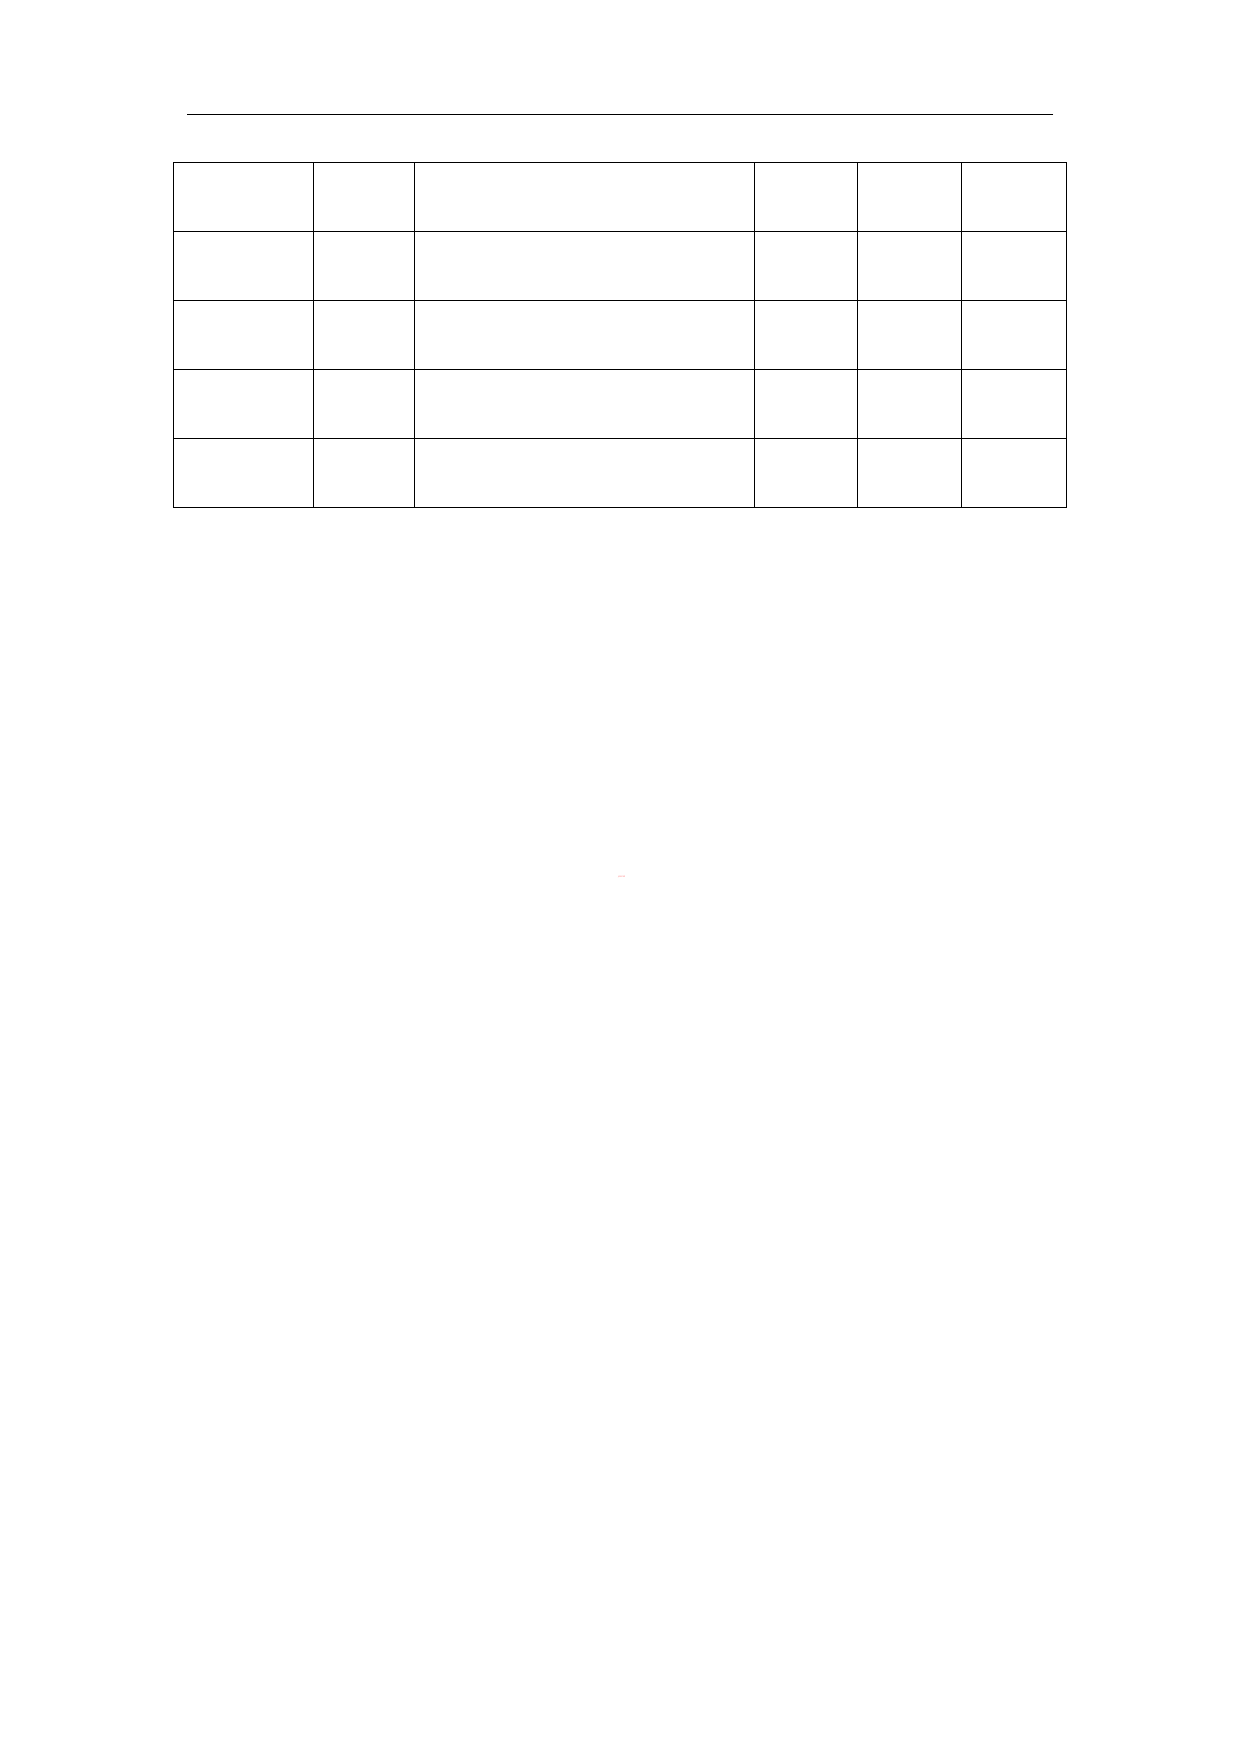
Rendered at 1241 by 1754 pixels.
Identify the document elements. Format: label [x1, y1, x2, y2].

table_cell [314, 439, 414, 507]
table_cell [755, 232, 857, 300]
table_cell [962, 163, 1066, 231]
table_cell [174, 439, 313, 507]
table_cell [962, 370, 1066, 438]
table_cell [755, 163, 857, 231]
table_cell [314, 370, 414, 438]
table_cell [174, 370, 313, 438]
table_cell [174, 301, 313, 369]
table_cell [962, 301, 1066, 369]
table_cell [174, 163, 313, 231]
table_cell [415, 232, 754, 300]
table_cell [415, 163, 754, 231]
table_cell [858, 370, 961, 438]
table_cell [962, 439, 1066, 507]
table_cell [415, 439, 754, 507]
table_cell [858, 439, 961, 507]
table_cell [755, 370, 857, 438]
table_cell [174, 232, 313, 300]
table_cell [415, 370, 754, 438]
table_cell [962, 232, 1066, 300]
table_cell [755, 301, 857, 369]
table_cell [858, 163, 961, 231]
table_cell [858, 301, 961, 369]
table_cell [415, 301, 754, 369]
table_cell [755, 439, 857, 507]
table_cell [858, 232, 961, 300]
table_cell [314, 163, 414, 231]
table_cell [314, 232, 414, 300]
table_cell [314, 301, 414, 369]
